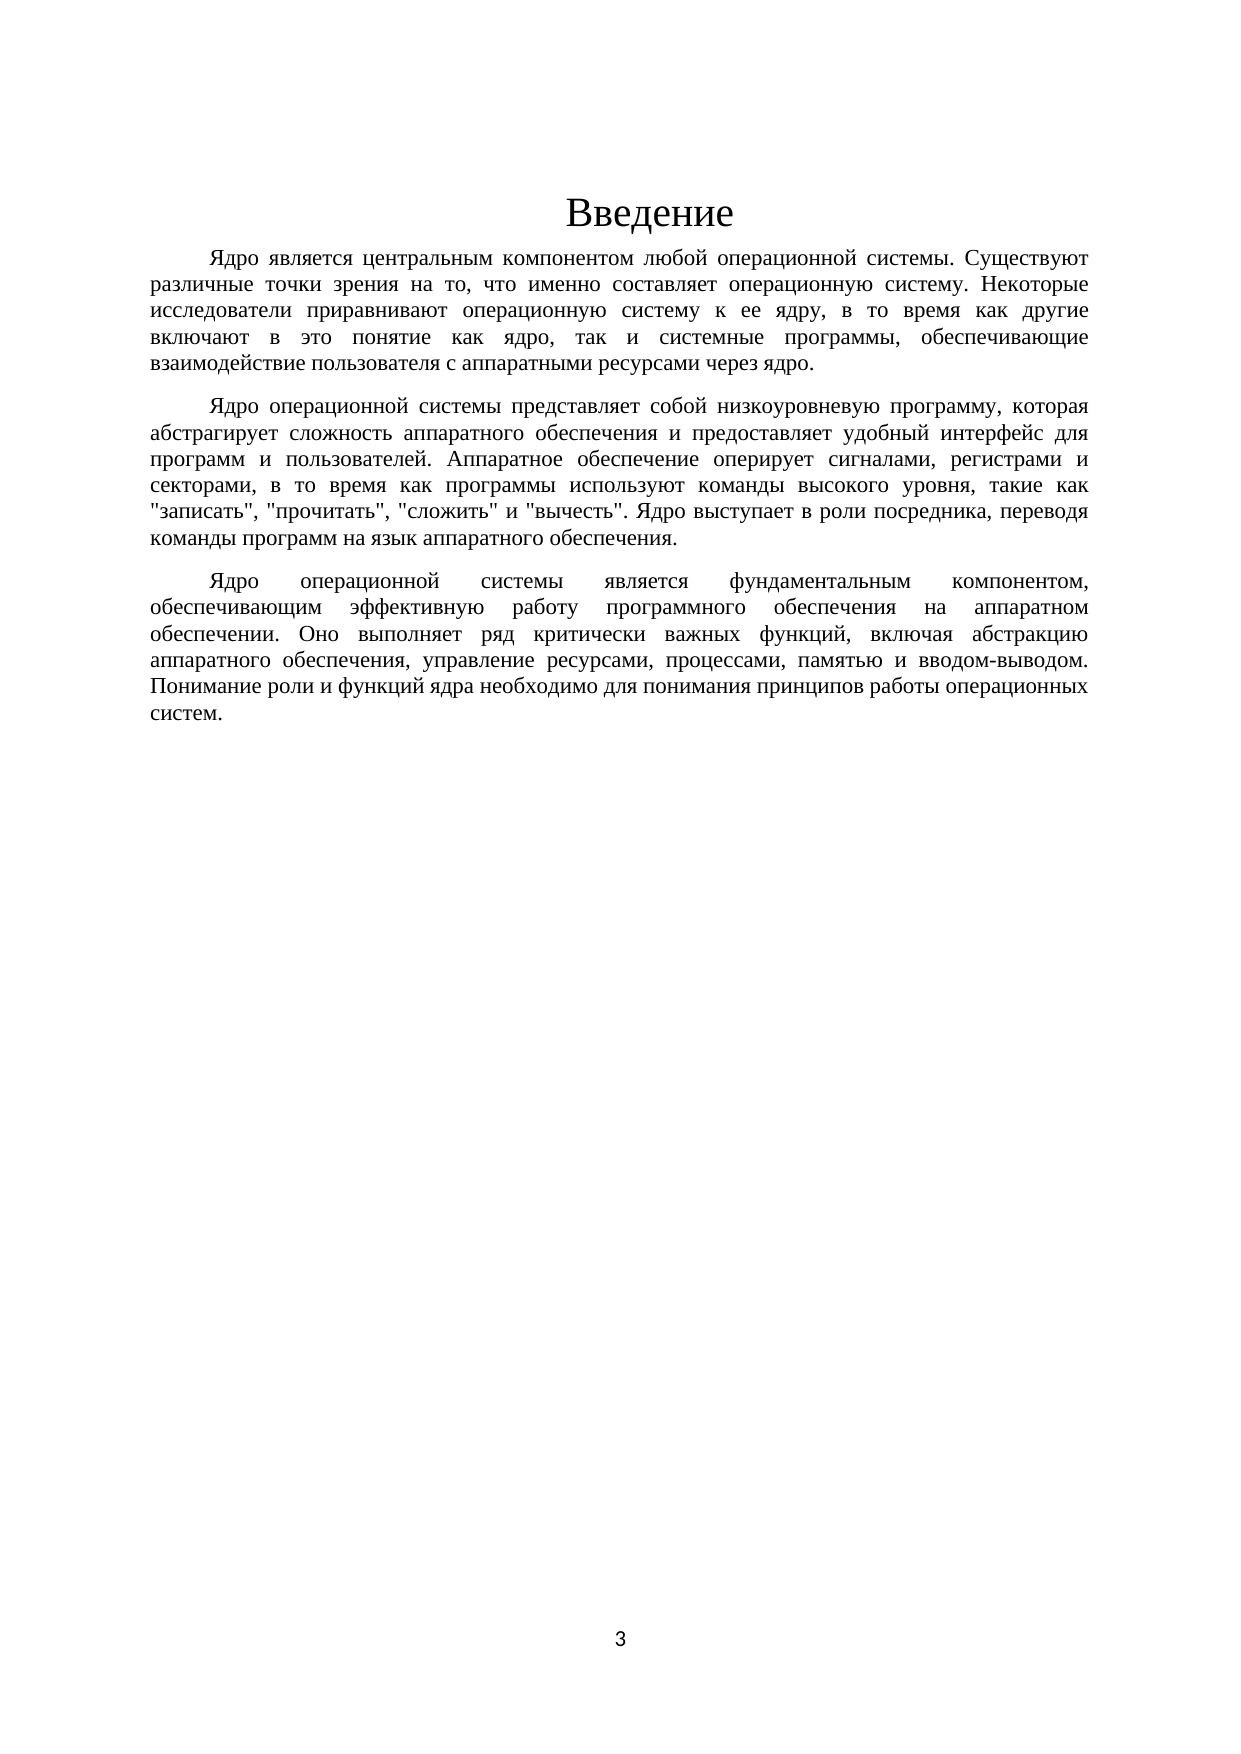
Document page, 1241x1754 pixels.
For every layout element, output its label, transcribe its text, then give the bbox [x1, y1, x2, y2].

text Ядро операционной системы является фундаментальным компонентом, обеспечивающим эффективную работу программного обеспечения на аппаратном обеспечении. Оно выполняет ряд критически важных функций, включая абстракцию аппаратного обеспечения, управление ресурсами, процессами, памятью и вводом-выводом. Понимание роли и функций ядра необходимо для понимания принципов работы операционных систем. [150, 567, 1090, 725]
text Ядро операционной системы представляет собой низкоуровневую программу, которая абстрагирует сложность аппаратного обеспечения и предоставляет удобный интерфейс для программ и пользователей. Аппаратное обеспечение оперирует сигналами, регистрами и секторами, в то время как программы используют команды высокого уровня, такие как "записать", "прочитать", "сложить" и "вычесть". Ядро выступает в роли посредника, переводя команды программ на язык аппаратного обеспечения. [150, 392, 1090, 550]
text Ядро является центральным компонентом любой операционной системы. Существуют различные точки зрения на то, что именно составляет операционную систему. Некоторые исследователи приравнивают операционную систему к ее ядру, в то время как другие включают в это понятие как ядро, так и системные программы, обеспечивающие взаимодействие пользователя с аппаратными ресурсами через ядро. [150, 244, 1090, 376]
subtitle Введение [150, 187, 1090, 235]
